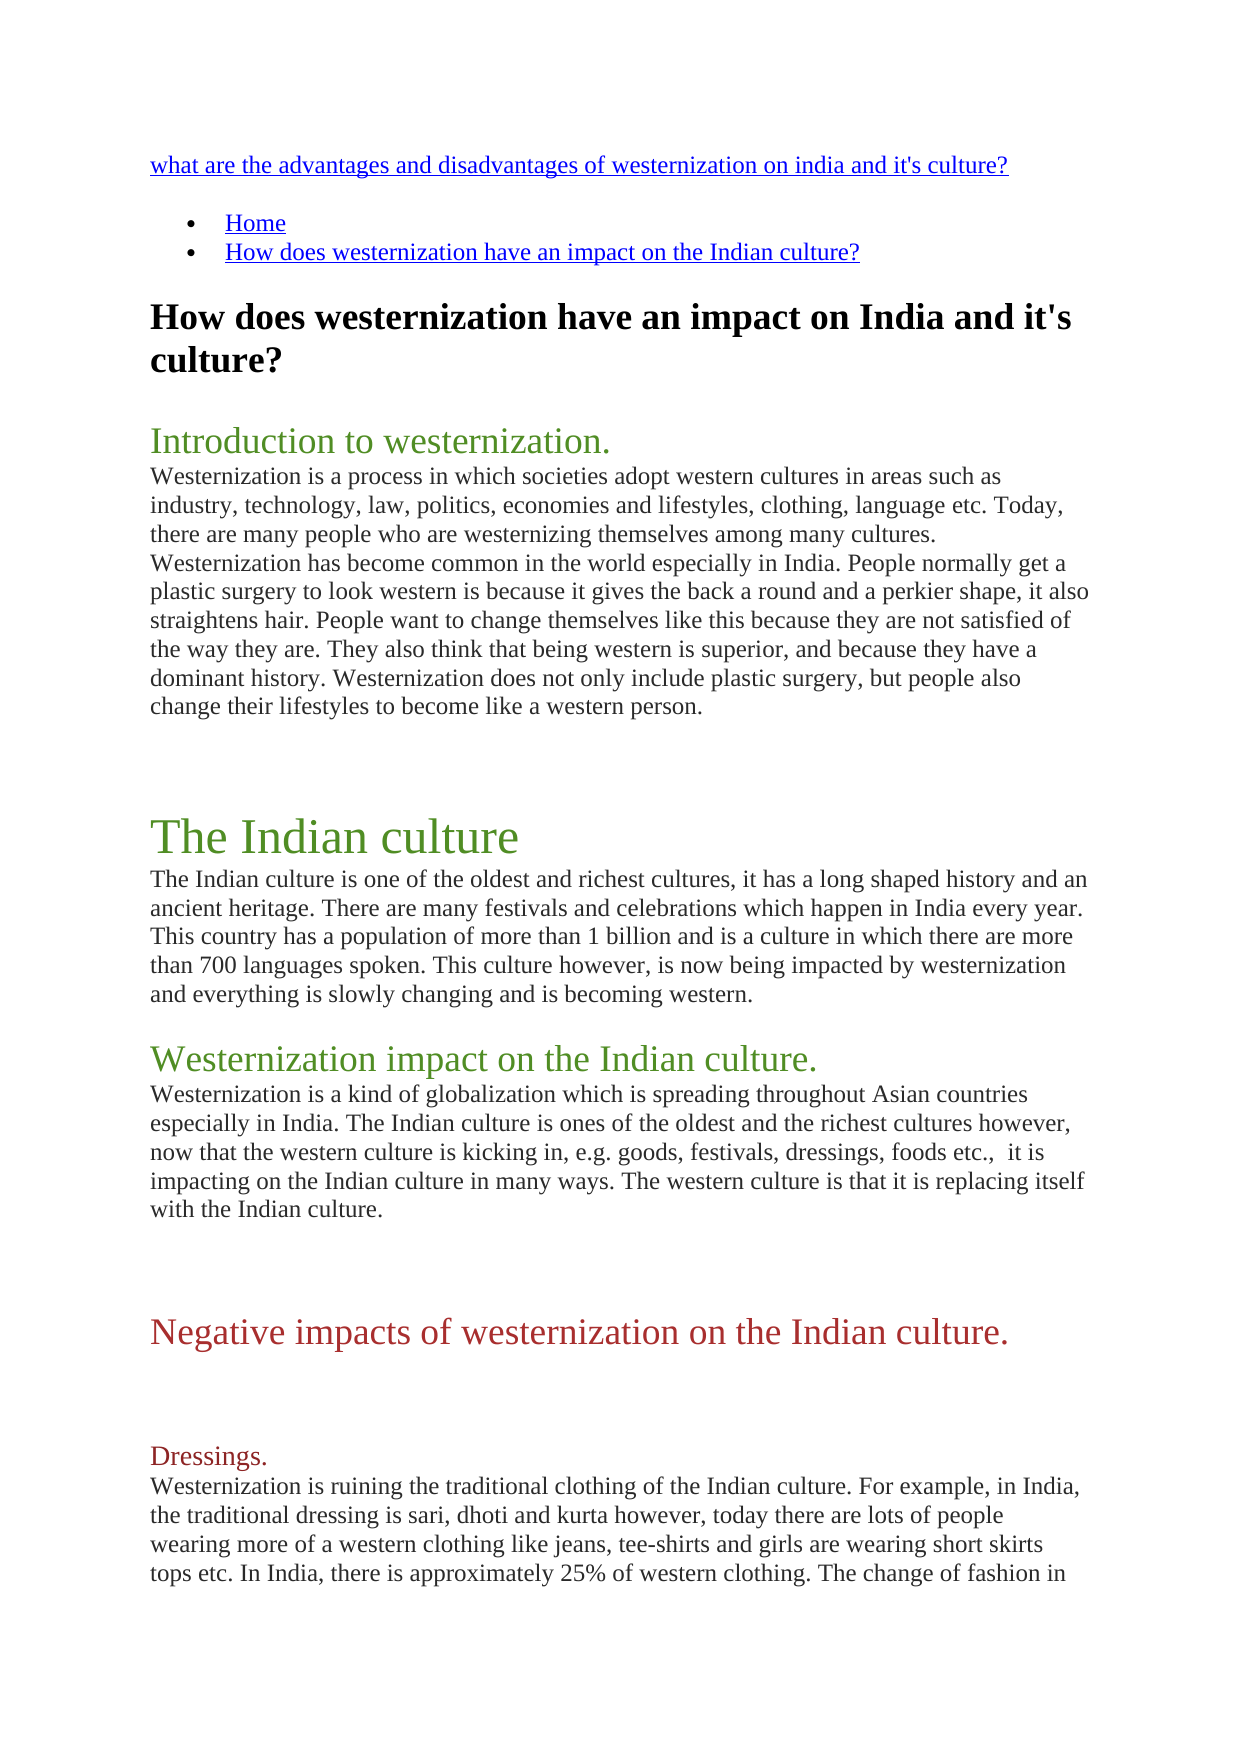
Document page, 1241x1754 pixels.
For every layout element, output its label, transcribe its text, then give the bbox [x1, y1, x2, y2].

list Home [187, 208, 1090, 237]
list How does westernization have an impact on the Indian culture? [187, 237, 1090, 265]
text How does westernization have an impact on India and it's culture? [150, 294, 1090, 381]
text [150, 418, 1090, 1586]
text what are the advantages and disadvantages of westernization on india and it's culture? [150, 150, 1090, 179]
